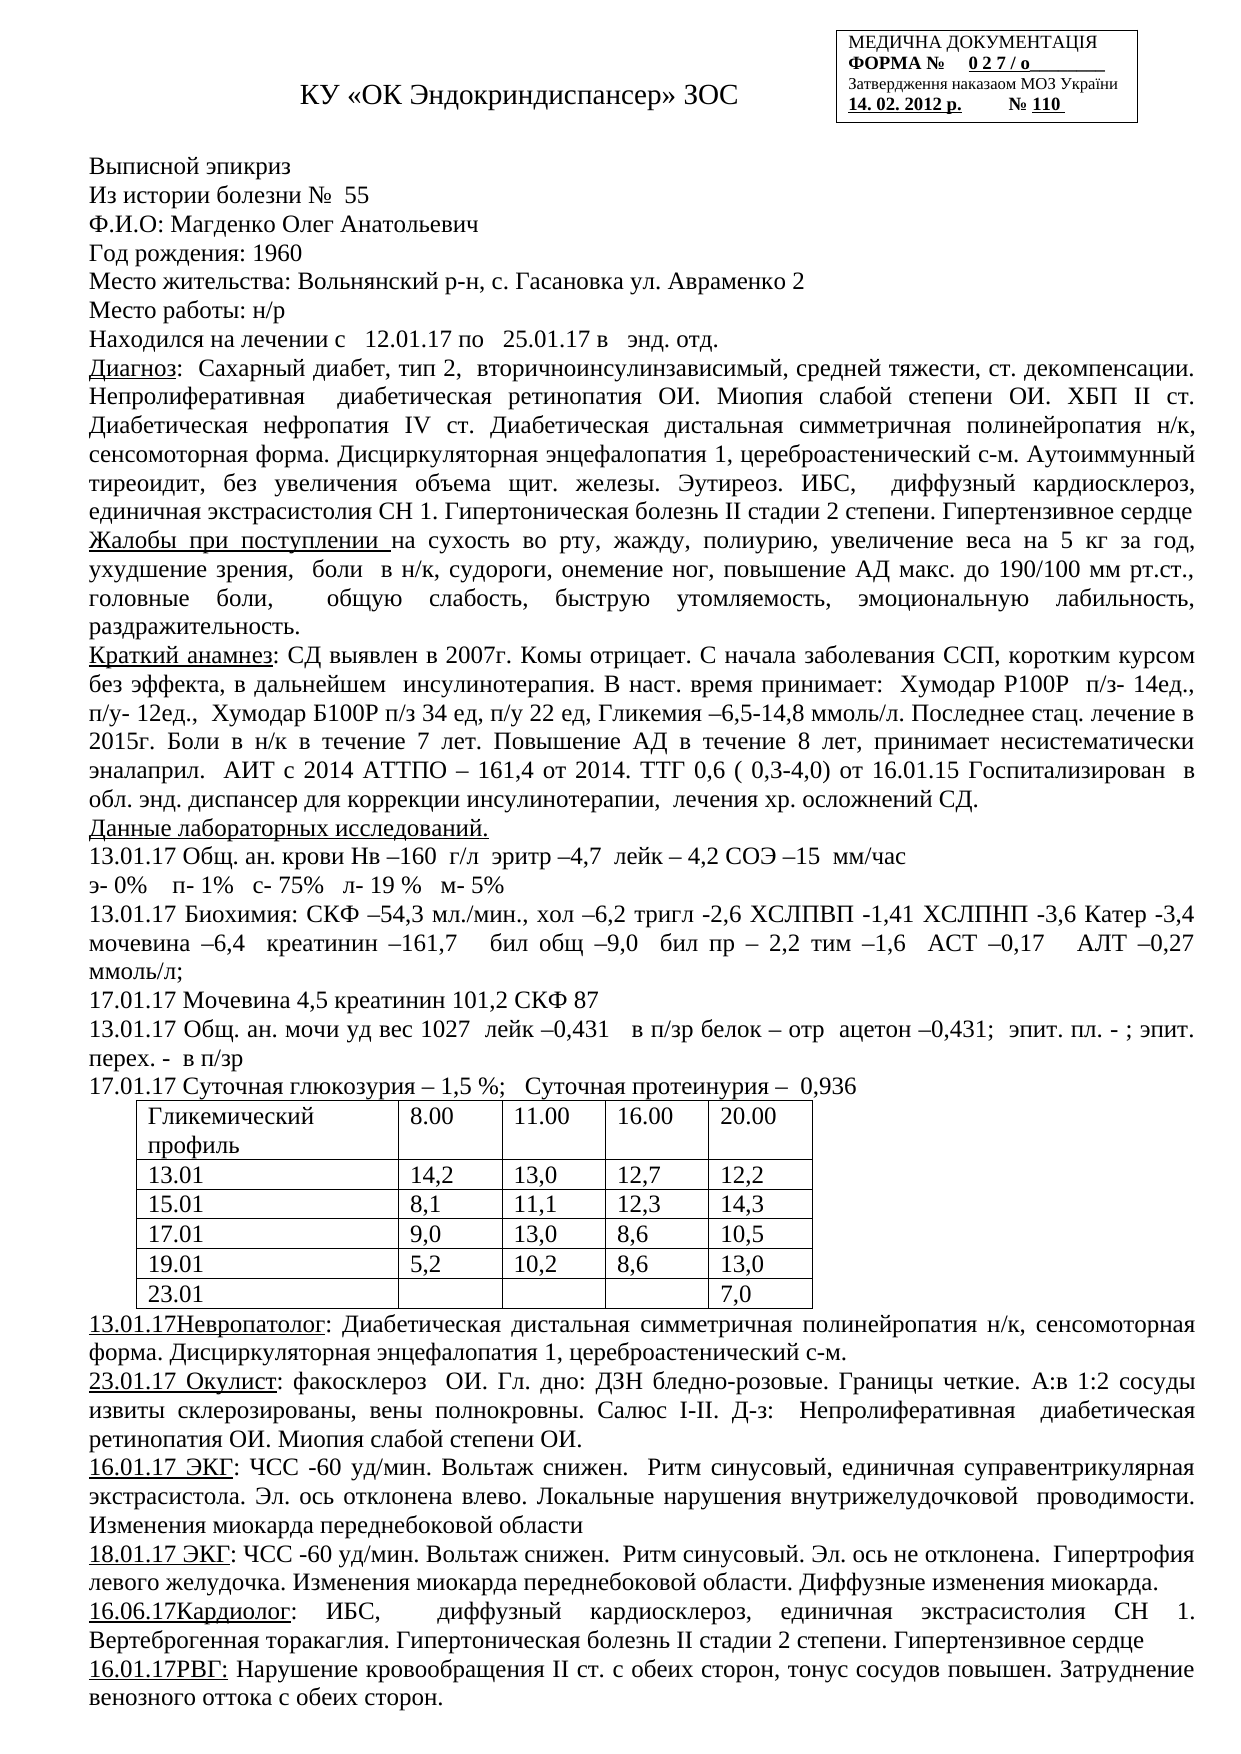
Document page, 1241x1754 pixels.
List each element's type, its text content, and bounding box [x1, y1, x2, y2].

table_cell 13,0 [503, 1219, 605, 1248]
table_cell 19.01 [137, 1249, 398, 1278]
table_cell 11,1 [503, 1190, 605, 1218]
subtitle Из истории болезни № 55 [89, 180, 1196, 209]
table_cell 13.01 [137, 1160, 398, 1188]
text 17.01.17 Мочевина 4,5 креатинин 101,2 СКФ 87 [89, 985, 1196, 1014]
table_cell 13,0 [503, 1160, 605, 1188]
table_cell [606, 1279, 708, 1308]
table_cell 10,5 [709, 1219, 812, 1248]
table_cell 13,0 [709, 1249, 812, 1278]
table_cell [399, 1279, 502, 1308]
table_cell 12,7 [606, 1160, 708, 1188]
table_cell 23.01 [137, 1279, 398, 1308]
table_cell 7,0 [709, 1279, 812, 1308]
text Год рождения: 1960 [89, 238, 1196, 266]
text 17.01.17 Суточная глюкозурия – 1,5 %; Суточная протеинурия – 0,936 [89, 1071, 1196, 1100]
table_cell 14,2 [399, 1160, 502, 1188]
text 16.06.17Кардиолог: ИБС, диффузный кардиосклероз, единичная экстрасистолия СН 1. Вертеброгенная торакаглия. Гипертоническая болезнь II стадии 2 степени. Гипертензивное сердце [89, 1596, 1196, 1654]
table_cell 8,6 [606, 1219, 708, 1248]
table_cell 12,2 [709, 1160, 812, 1188]
text Данные лабораторных исследований. [89, 813, 1196, 841]
table_cell 5,2 [399, 1249, 502, 1278]
table_cell 12,3 [606, 1190, 708, 1218]
subtitle Выписной эпикриз [89, 151, 1202, 180]
text Диагноз: Сахарный диабет, тип 2, вторичноинсулинзависимый, средней тяжести, ст. декомпенсации. Непролиферативная диабетическая ретинопатия ОИ. Миопия слабой степени ОИ. ХБП II ст. Диабетическая нефропатия IV ст. Диабетическая дистальная симметричная полинейропатия н/к, сенсомоторная форма. Дисциркуляторная энцефалопатия 1, цереброастенический с-м. Аутоиммунный тиреоидит, без увеличения объема щит. железы. Эутиреоз. ИБС, диффузный кардиосклероз, единичная экстрасистолия СН 1. Гипертоническая болезнь II стадии 2 степени. Гипертензивное сердце [89, 353, 1196, 525]
text 13.01.17Невропатолог: Диабетическая дистальная симметричная полинейропатия н/к, сенсомоторная форма. Дисциркуляторная энцефалопатия 1, цереброастенический с-м. [89, 1309, 1196, 1366]
table_cell 8,6 [606, 1249, 708, 1278]
table_cell 8,1 [399, 1190, 502, 1218]
text 16.01.17РВГ: Нарушение кровообращения II ст. с обеих сторон, тонус сосудов повышен. Затруднение венозного оттока с обеих сторон. [89, 1654, 1196, 1711]
table_header 8.00 [399, 1101, 502, 1159]
text 13.01.17 Биохимия: СКФ –54,3 мл./мин., хол –6,2 тригл -2,6 ХСЛПВП -1,41 ХСЛПНП -3,6 Катер -3,4 мочевина –6,4 креатинин –161,7 бил общ –9,0 бил пр – 2,2 тим –1,6 АСТ –0,17 АЛТ –0,27 ммоль/л; [89, 899, 1196, 985]
text Жалобы при поступлении на сухость во рту, жажду, полиурию, увеличение веса на 5 кг за год, ухудшение зрения, боли в н/к, судороги, онемение ног, повышение АД макс. до 190/100 мм рт.ст., головные боли, общую слабость, быструю утомляемость, эмоциональную лабильность, раздражительность. [89, 525, 1196, 640]
text Место работы: н/р [89, 295, 1196, 324]
table_cell 15.01 [137, 1190, 398, 1218]
table_header 16.00 [606, 1101, 708, 1159]
table_cell 14,3 [709, 1190, 812, 1218]
text э- 0% п- 1% с- 75% л- 19 % м- 5% [89, 870, 1196, 899]
table_header 20.00 [709, 1101, 812, 1159]
text Краткий анамнез: СД выявлен в 2007г. Комы отрицает. С начала заболевания ССП, коротким курсом без эффекта, в дальнейшем инсулинотерапия. В наст. время принимает: Хумодар Р100Р п/з- 14ед., п/у- 12ед., Хумодар Б100Р п/з 34 ед, п/у 22 ед, Гликемия –6,5-14,8 ммоль/л. Последнее стац. лечение в 2015г. Боли в н/к в течение 7 лет. Повышение АД в течение 8 лет, принимает несистематически эналаприл. АИТ с 2014 АТТПО – 161,4 от 2014. ТТГ 0,6 ( 0,3-4,0) от 16.01.15 Госпитализирован в обл. энд. диспансер для коррекции инсулинотерапии, лечения хр. осложнений СД. [89, 640, 1196, 813]
text Находился на лечении с 12.01.17 по 25.01.17 в энд. отд. [89, 324, 1196, 353]
text 18.01.17 ЭКГ: ЧСС -60 уд/мин. Вольтаж снижен. Ритм синусовый. Эл. ось не отклонена. Гипертрофия левого желудочка. Изменения миокарда переднебоковой области. Диффузные изменения миокарда. [89, 1539, 1196, 1596]
text Место жительства: Вольнянский р-н, с. Гасановка ул. Авраменко 2 [89, 266, 1196, 295]
subtitle Ф.И.О: Магденко Олег Анатольевич [89, 209, 1196, 238]
text 13.01.17 Общ. ан. крови Нв –160 г/л эритр –4,7 лейк – 4,2 СОЭ –15 мм/час [89, 841, 1196, 870]
table_cell 10,2 [503, 1249, 605, 1278]
subtitle 13.01.17 Общ. ан. мочи уд вес 1027 лейк –0,431 в п/зр белок – отр ацетон –0,431; эпит. пл. - ; эпит. перех. - в п/зр [89, 1014, 1196, 1071]
table_cell [503, 1279, 605, 1308]
text 16.01.17 ЭКГ: ЧСС -60 уд/мин. Вольтаж снижен. Ритм синусовый, единичная суправентрикулярная экстрасистола. Эл. ось отклонена влево. Локальные нарушения внутрижелудочковой проводимости. Изменения миокарда переднебоковой области [89, 1452, 1196, 1539]
text 23.01.17 Окулист: факосклероз ОИ. Гл. дно: ДЗН бледно-розовые. Границы четкие. А:в 1:2 сосуды извиты склерозированы, вены полнокровны. Салюс I-II. Д-з: Непролиферативная диабетическая ретинопатия ОИ. Миопия слабой степени ОИ. [89, 1366, 1196, 1452]
table_header 11.00 [503, 1101, 605, 1159]
table_cell 9,0 [399, 1219, 502, 1248]
table_header Гликемический профиль [137, 1101, 398, 1159]
table_cell 17.01 [137, 1219, 398, 1248]
